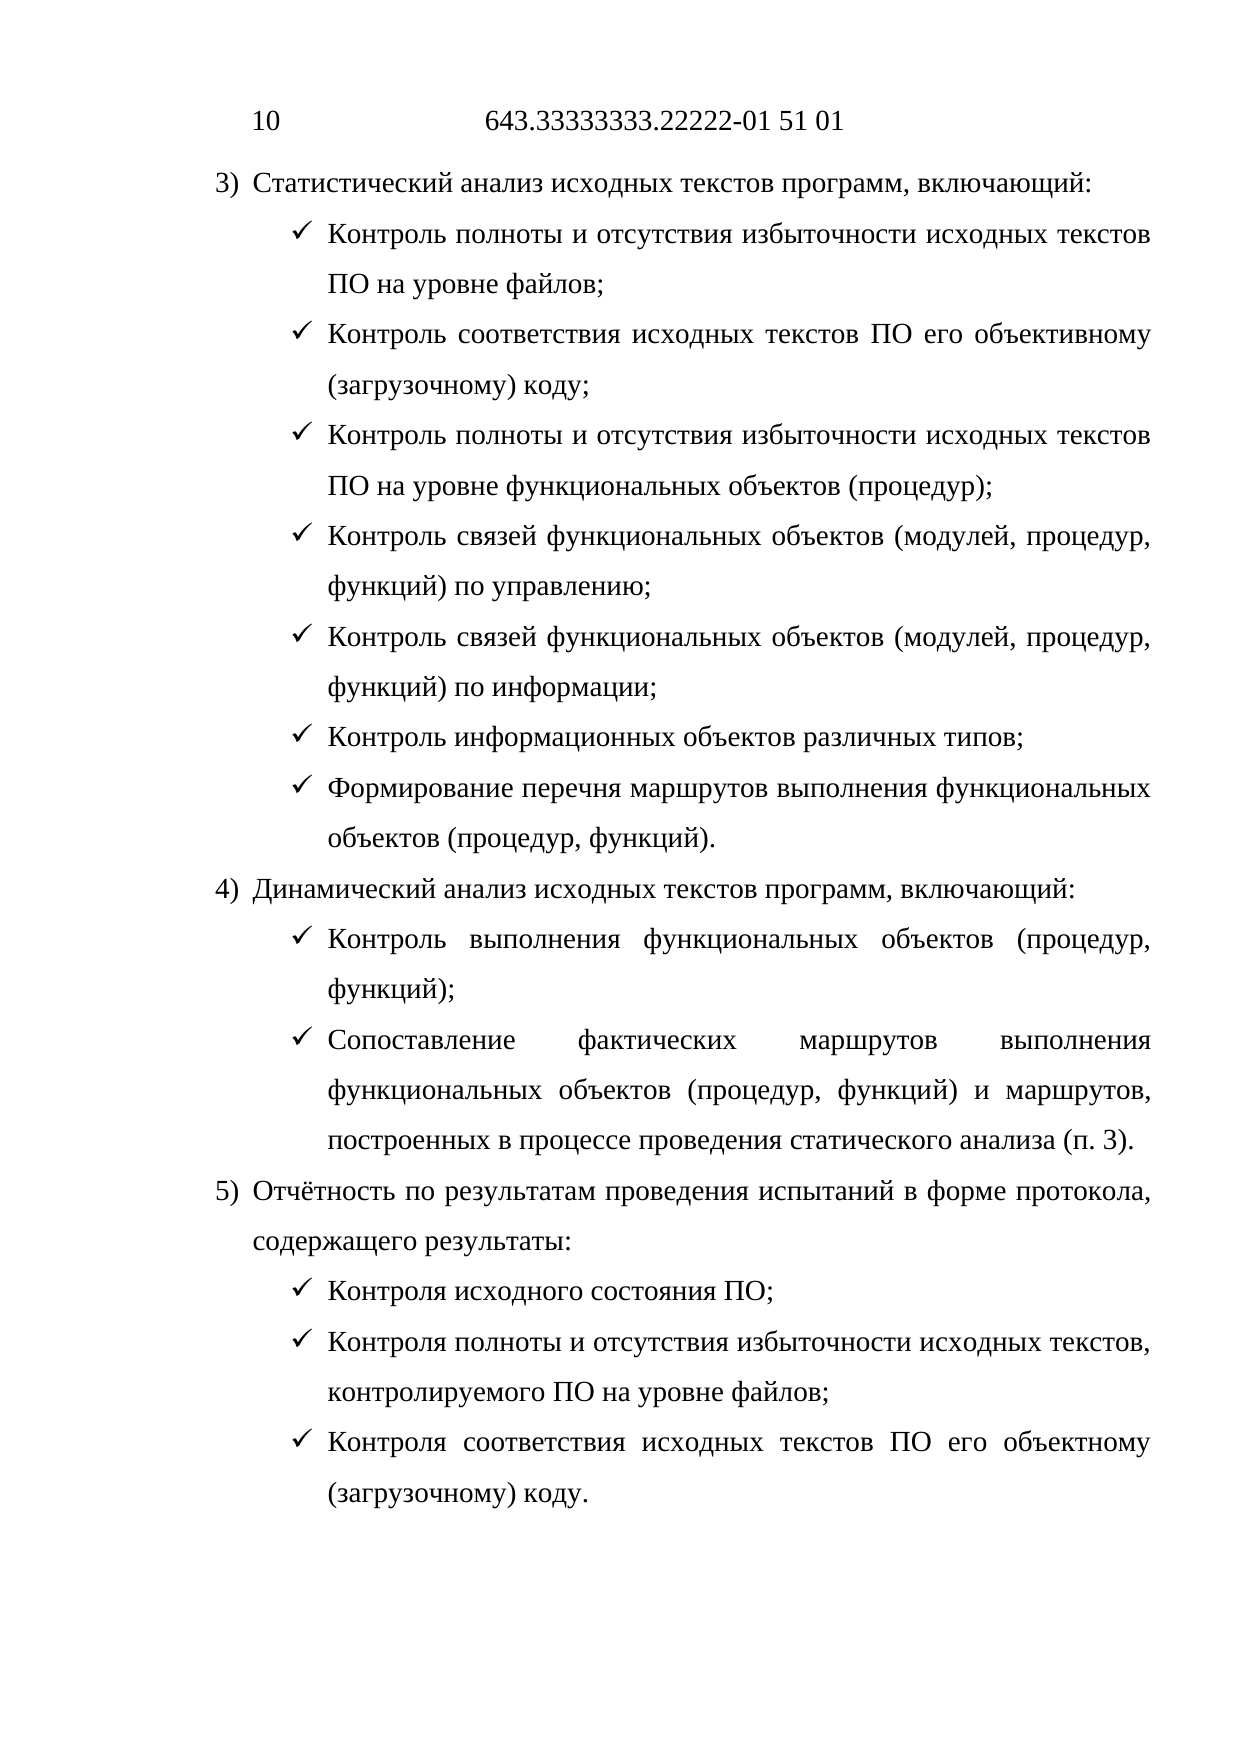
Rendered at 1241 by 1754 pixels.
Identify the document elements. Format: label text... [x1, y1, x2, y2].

list Контроль связей функциональных объектов (модулей, процедур, функций) по информации; [290, 765, 1152, 849]
list Формирование перечня маршрутов выполнения функциональных объектов (процедур, функций). [290, 974, 1152, 1058]
list Статистический анализ исходных текстов программ, включающий: [215, 166, 1152, 199]
list Контроль полноты и отсутствия избыточности исходных текстов ПО на уровне файлов; [290, 245, 1152, 329]
list Контроль связей функциональных объектов (модулей, процедур, функций) по управлению; [290, 635, 1152, 719]
list Отчётность по результатам проведения испытаний в форме протокола, содержащего результаты: [215, 1494, 1152, 1577]
list Контроль информационных объектов различных типов; [290, 894, 1152, 928]
list Динамический анализ исходных текстов программ, включающий: [215, 1104, 1152, 1138]
list Сопоставление фактических маршрутов выполнения функциональных объектов (процедур, функций) и маршрутов, построенных в процессе проведения статического анализа (п. 3). [290, 1313, 1152, 1448]
list Контроль соответствия исходных текстов ПО его объективному (загрузочному) коду; [290, 375, 1152, 459]
list Контроль полноты и отсутствия избыточности исходных текстов ПО на уровне функциональных объектов (процедур); [290, 505, 1152, 589]
list Контроль выполнения функциональных объектов (процедур, функций); [290, 1183, 1152, 1267]
